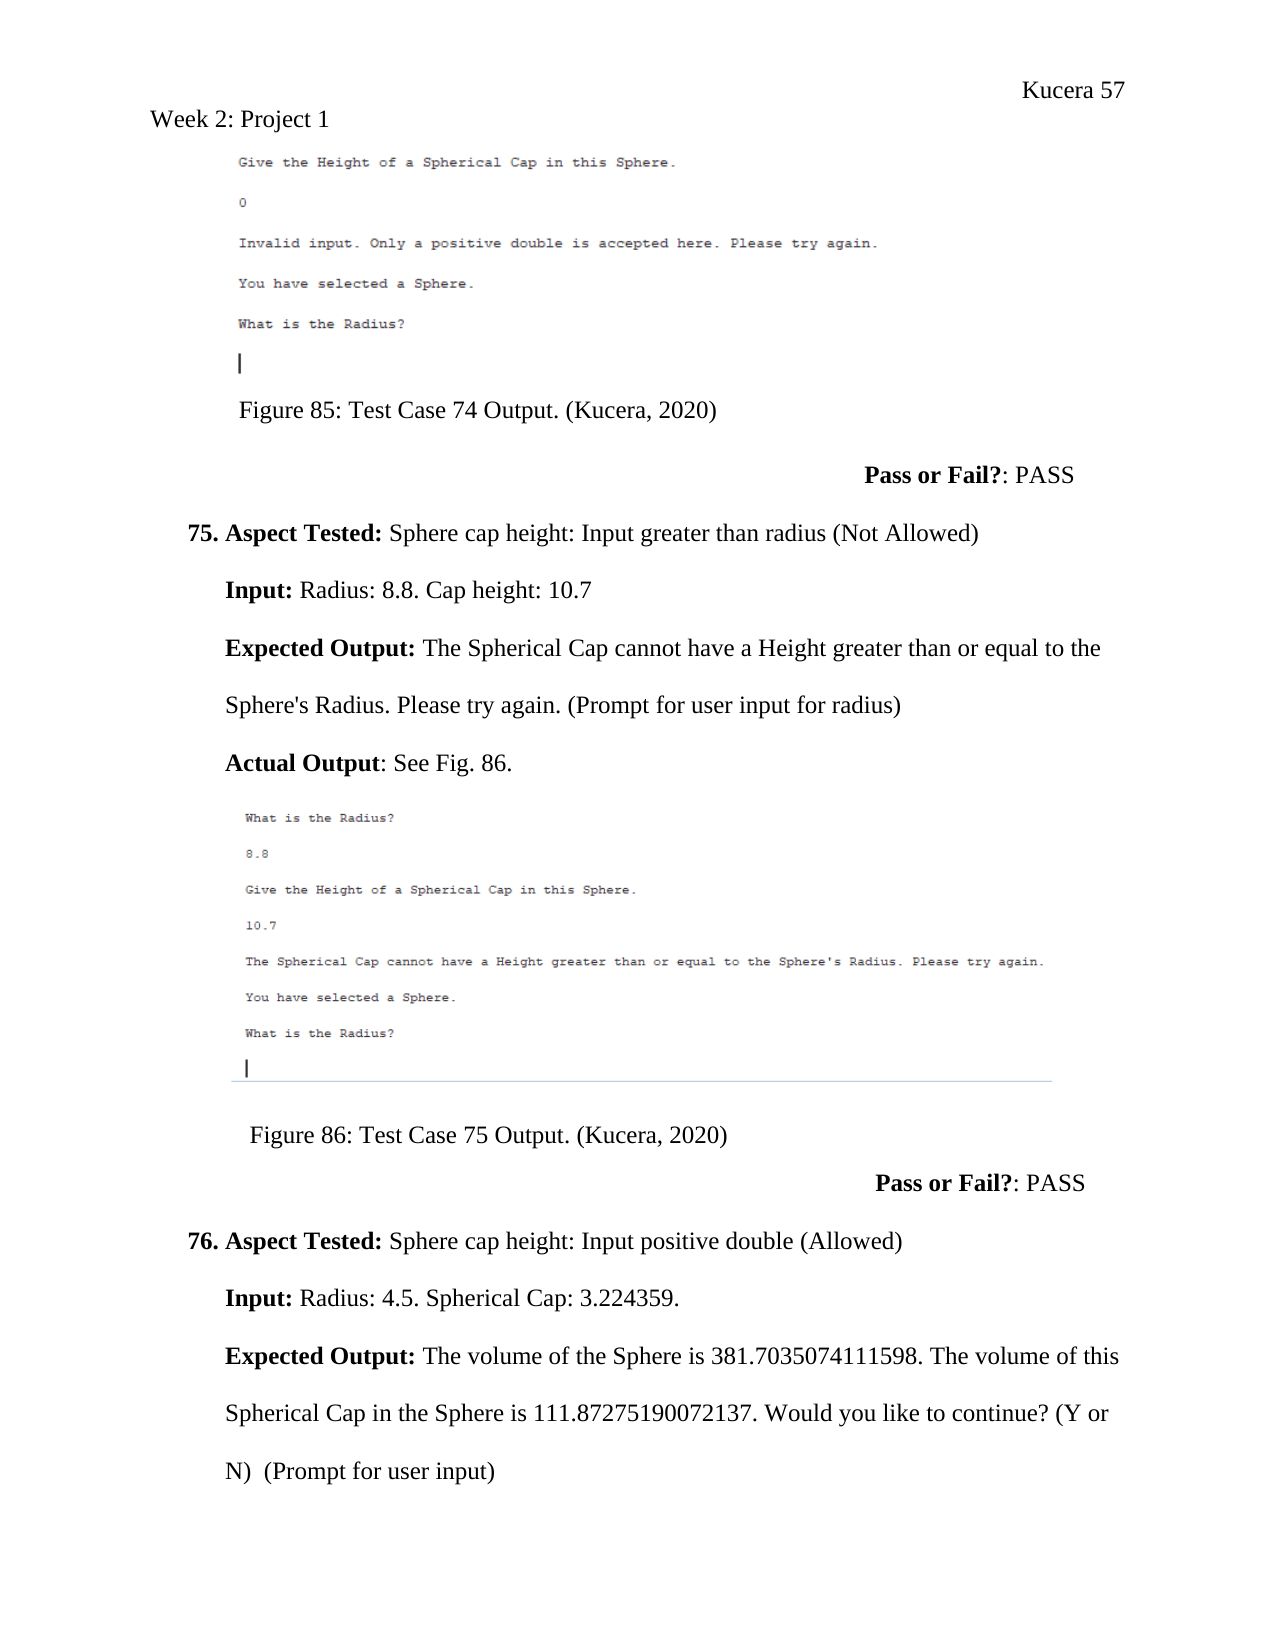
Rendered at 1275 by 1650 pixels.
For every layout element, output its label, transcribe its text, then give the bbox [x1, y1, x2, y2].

list Expected Output: The volume of the Sphere is 381.7035074111598. The volume of this Spherical Cap in the Sphere is 111.87275190072137. Would you like to continue? (Y or N) (Prompt for user input) [225, 1341, 1125, 1484]
list Pass or Fail?: PASS [225, 1168, 1125, 1197]
list Aspect Tested: Sphere cap height: Input greater than radius (Not Allowed) [187, 518, 1125, 547]
list Expected Output: The Spherical Cap cannot have a Height greater than or equal to the Sphere's Radius. Please try again. (Prompt for user input for radius) [225, 633, 1125, 719]
list Input: Radius: 8.8. Cap height: 10.7 [225, 576, 1125, 604]
picture [231, 150, 883, 375]
list Aspect Tested: Sphere cap height: Input positive double (Allowed) [187, 1226, 1125, 1254]
list Input: Radius: 4.5. Spherical Cap: 3.224359. [225, 1283, 1125, 1312]
list Actual Output: See Fig. 86. [225, 748, 1125, 777]
picture [231, 805, 1052, 1082]
list Pass or Fail?: PASS [225, 461, 1125, 489]
